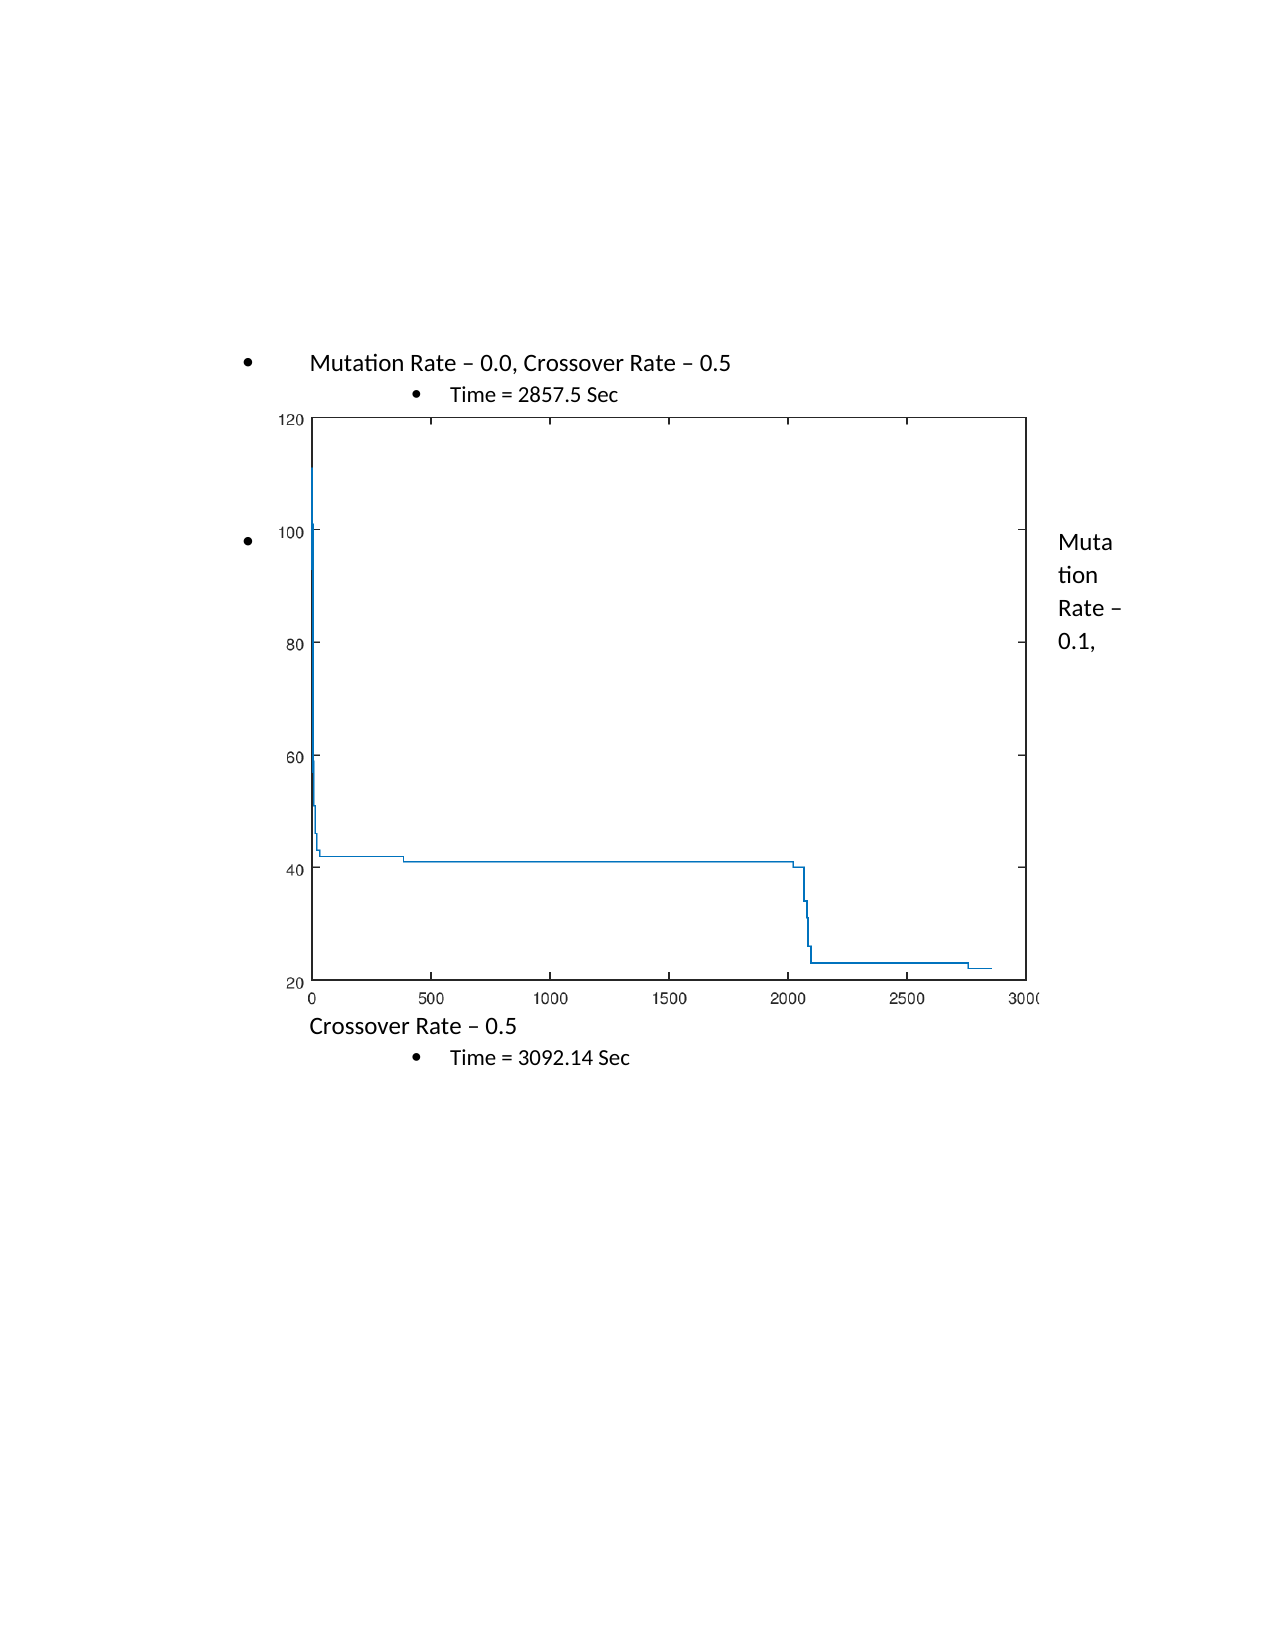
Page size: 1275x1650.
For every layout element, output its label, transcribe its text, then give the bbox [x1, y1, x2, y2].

list Mutation Rate – 0.0, Crossover Rate – 0.5 [244, 347, 1125, 378]
list Time = 2857.5 Sec [412, 380, 1125, 408]
list Time = 3092.14 Sec [412, 1043, 1125, 1071]
picture [276, 410, 1040, 1011]
